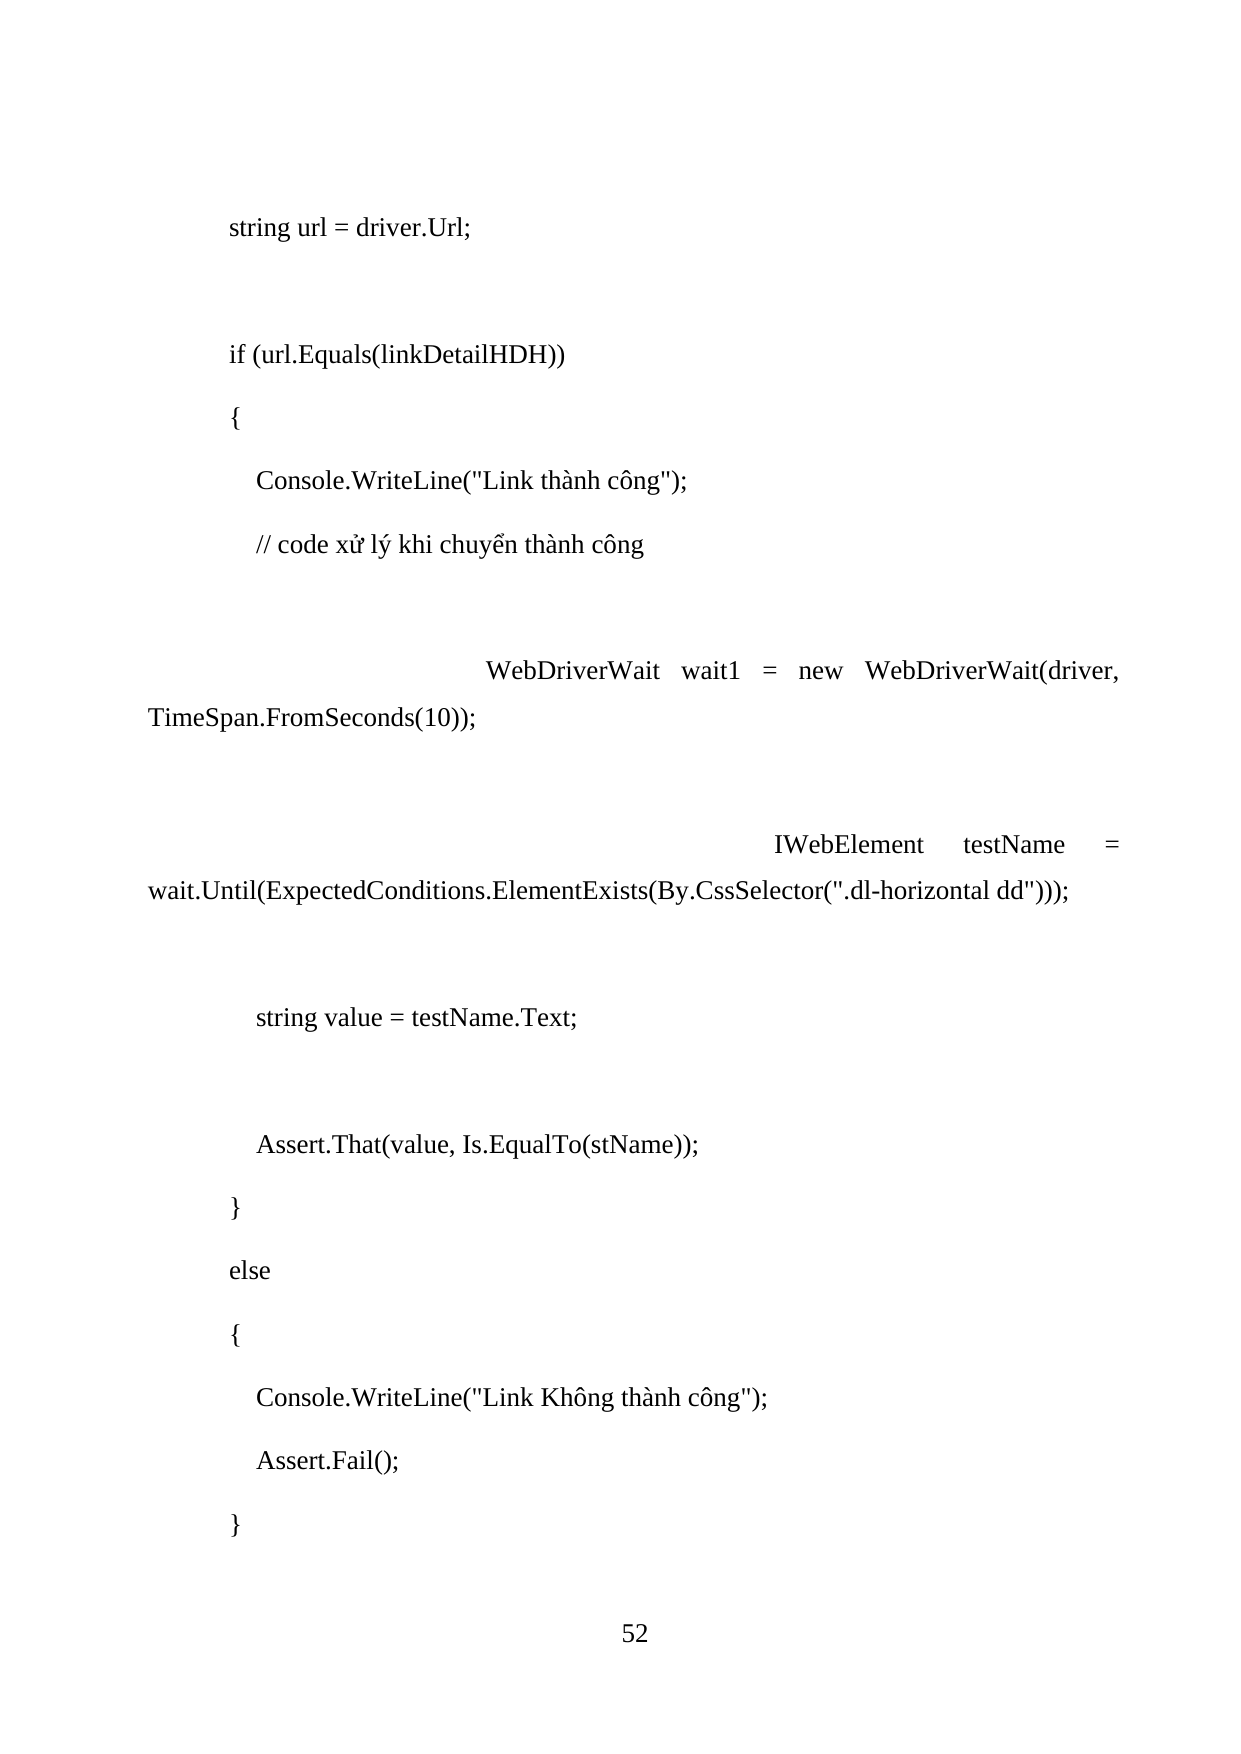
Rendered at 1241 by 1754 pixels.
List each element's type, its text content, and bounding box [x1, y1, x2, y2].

text Console.WriteLine("Link Không thành công"); [148, 1381, 1122, 1412]
text Console.WriteLine("Link thành công"); [148, 464, 1122, 496]
text Assert.That(value, Is.EqualTo(stName)); [148, 1128, 1122, 1159]
text WebDriverWait wait1 = new WebDriverWait(driver, TimeSpan.FromSeconds(10)); [148, 654, 1122, 732]
text if (url.Equals(linkDetailHDH)) [148, 338, 1122, 369]
text // code xử lý khi chuyển thành công [148, 528, 1122, 559]
text { [148, 401, 1122, 432]
text Assert.Fail(); [148, 1444, 1122, 1476]
text } [148, 1191, 1122, 1222]
text } [148, 1508, 1122, 1539]
text { [148, 1318, 1122, 1349]
text string value = testName.Text; [148, 1001, 1122, 1032]
text string url = driver.Url; [148, 211, 1122, 242]
text else [148, 1254, 1122, 1286]
text IWebElement testName = wait.Until(ExpectedConditions.ElementExists(By.CssSelector(".dl-horizontal dd"))); [148, 828, 1122, 906]
